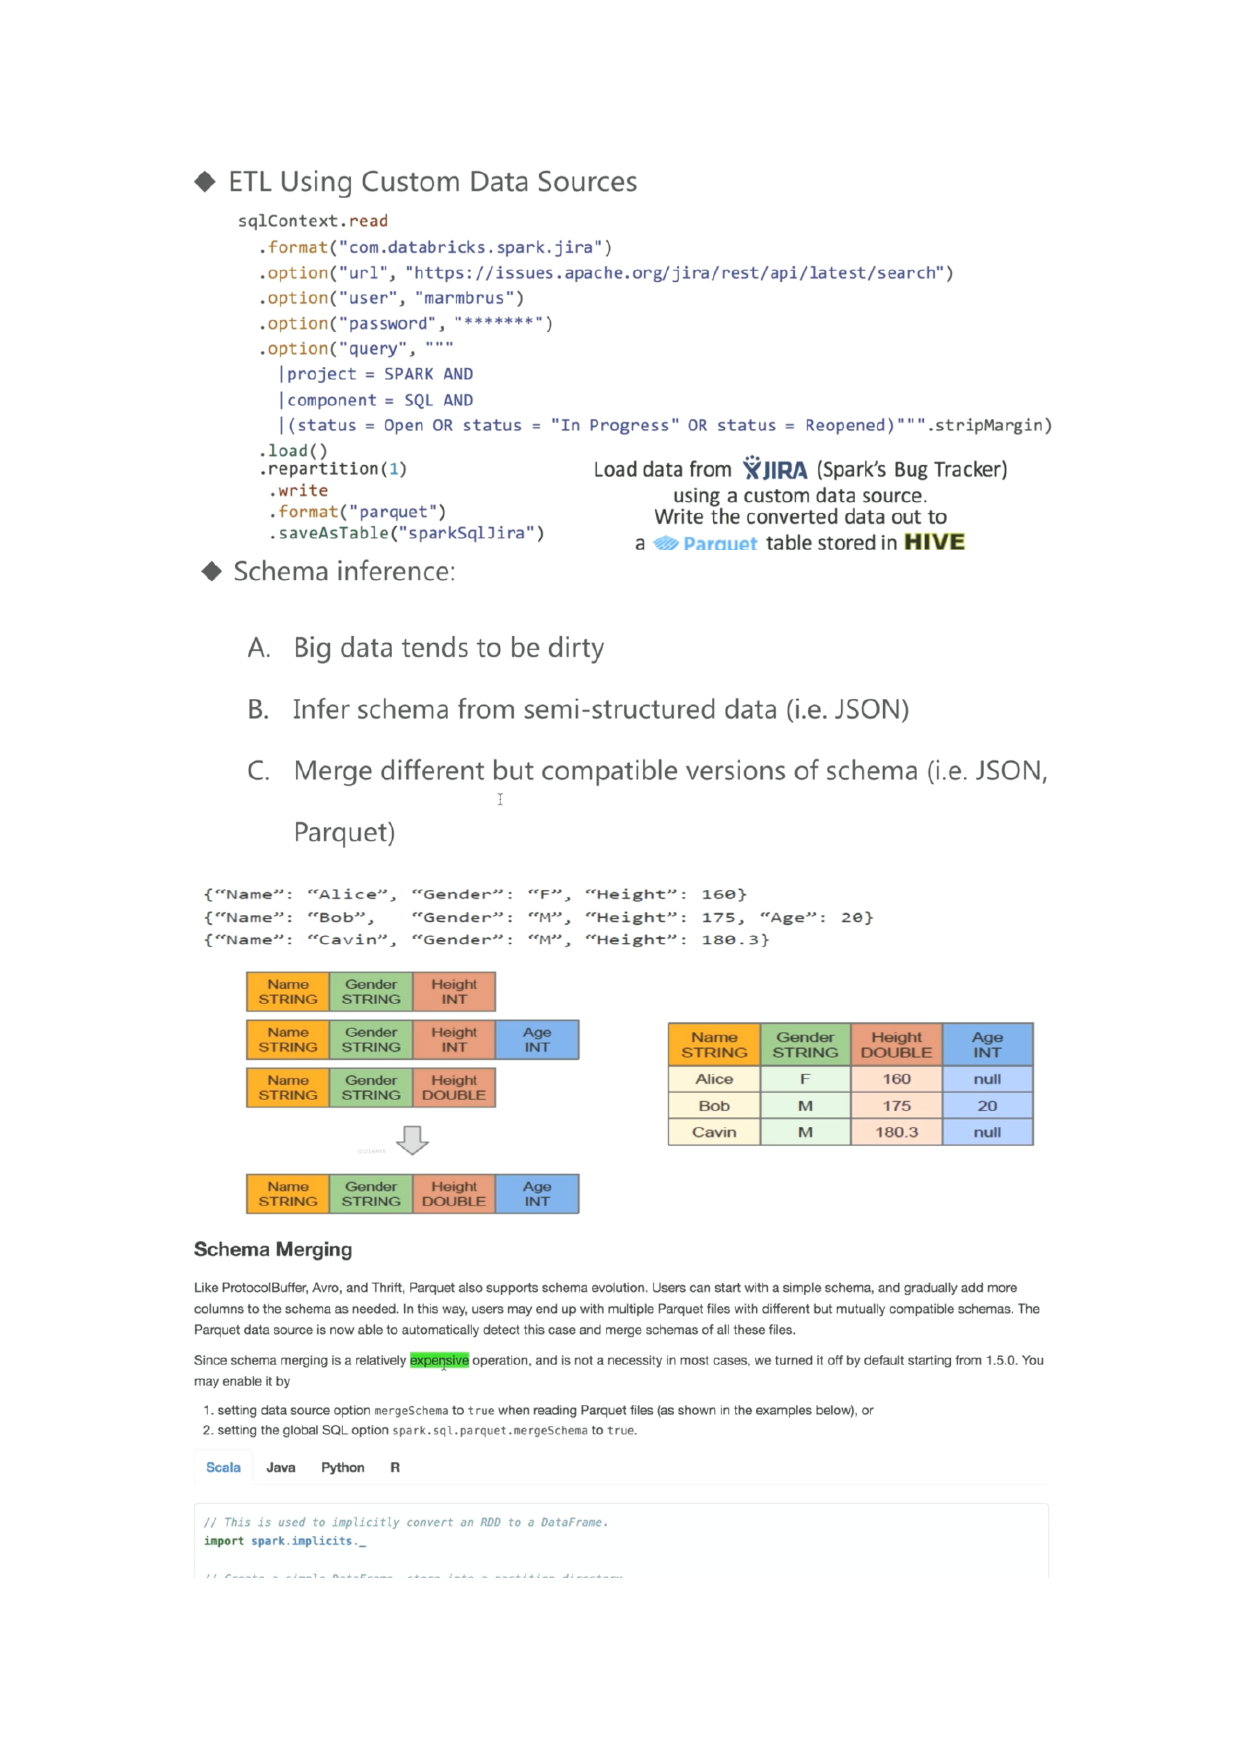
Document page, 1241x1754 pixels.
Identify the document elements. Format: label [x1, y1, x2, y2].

picture [187, 1234, 1053, 1578]
picture [187, 877, 1053, 1220]
picture [187, 552, 1053, 855]
picture [187, 162, 1053, 550]
